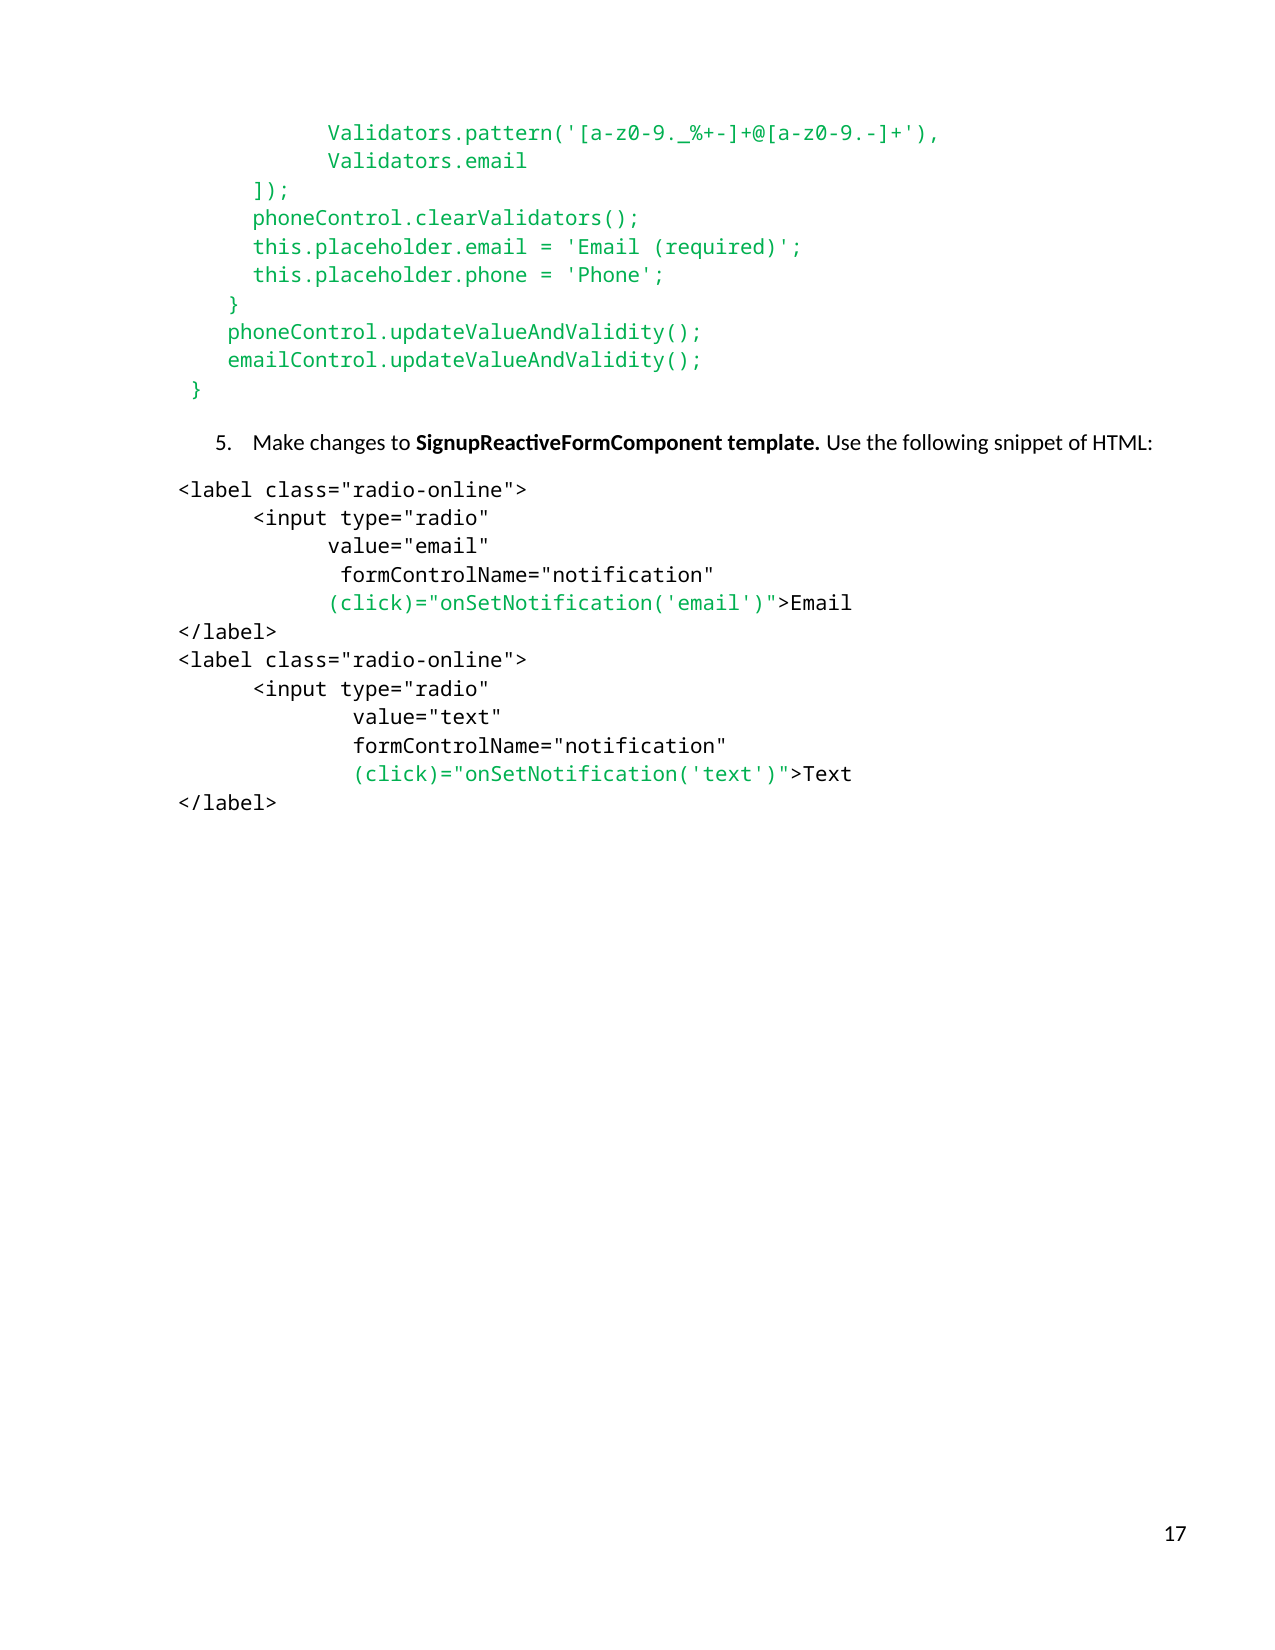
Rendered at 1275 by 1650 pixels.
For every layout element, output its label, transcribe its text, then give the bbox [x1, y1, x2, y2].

text this.placeholder.email = 'Email (required)'; [177, 232, 1186, 260]
text this.placeholder.phone = 'Phone'; [177, 260, 1186, 289]
text </label> [177, 788, 1186, 816]
text formControlName="notification" [177, 731, 1186, 759]
text phoneControl.clearValidators(); [177, 203, 1186, 232]
text formControlName="notification" [177, 560, 1186, 588]
text Validators.email [252, 147, 1186, 175]
text </label> [177, 617, 1186, 645]
text value="email" [177, 532, 1186, 560]
text } [177, 289, 1186, 317]
text value="text" [177, 702, 1186, 731]
text (click)="onSetNotification('text')">Text [177, 759, 1186, 788]
text (click)="onSetNotification('email')">Email [177, 588, 1186, 617]
text <input type="radio" [177, 674, 1186, 702]
text } [177, 374, 1186, 402]
text phoneControl.updateValueAndValidity(); [177, 317, 1186, 346]
list Make changes to SignupReactiveFormComponent template. Use the following snippet of HTML: [215, 428, 1186, 456]
text Validators.pattern('[a-z0-9._%+-]+@[a-z0-9.-]+'), [252, 118, 1186, 147]
text emailControl.updateValueAndValidity(); [177, 346, 1186, 374]
text <input type="radio" [177, 503, 1186, 532]
text ]); [177, 175, 1186, 203]
text <label class="radio-online"> [177, 645, 1186, 674]
text <label class="radio-online"> [177, 475, 1186, 503]
